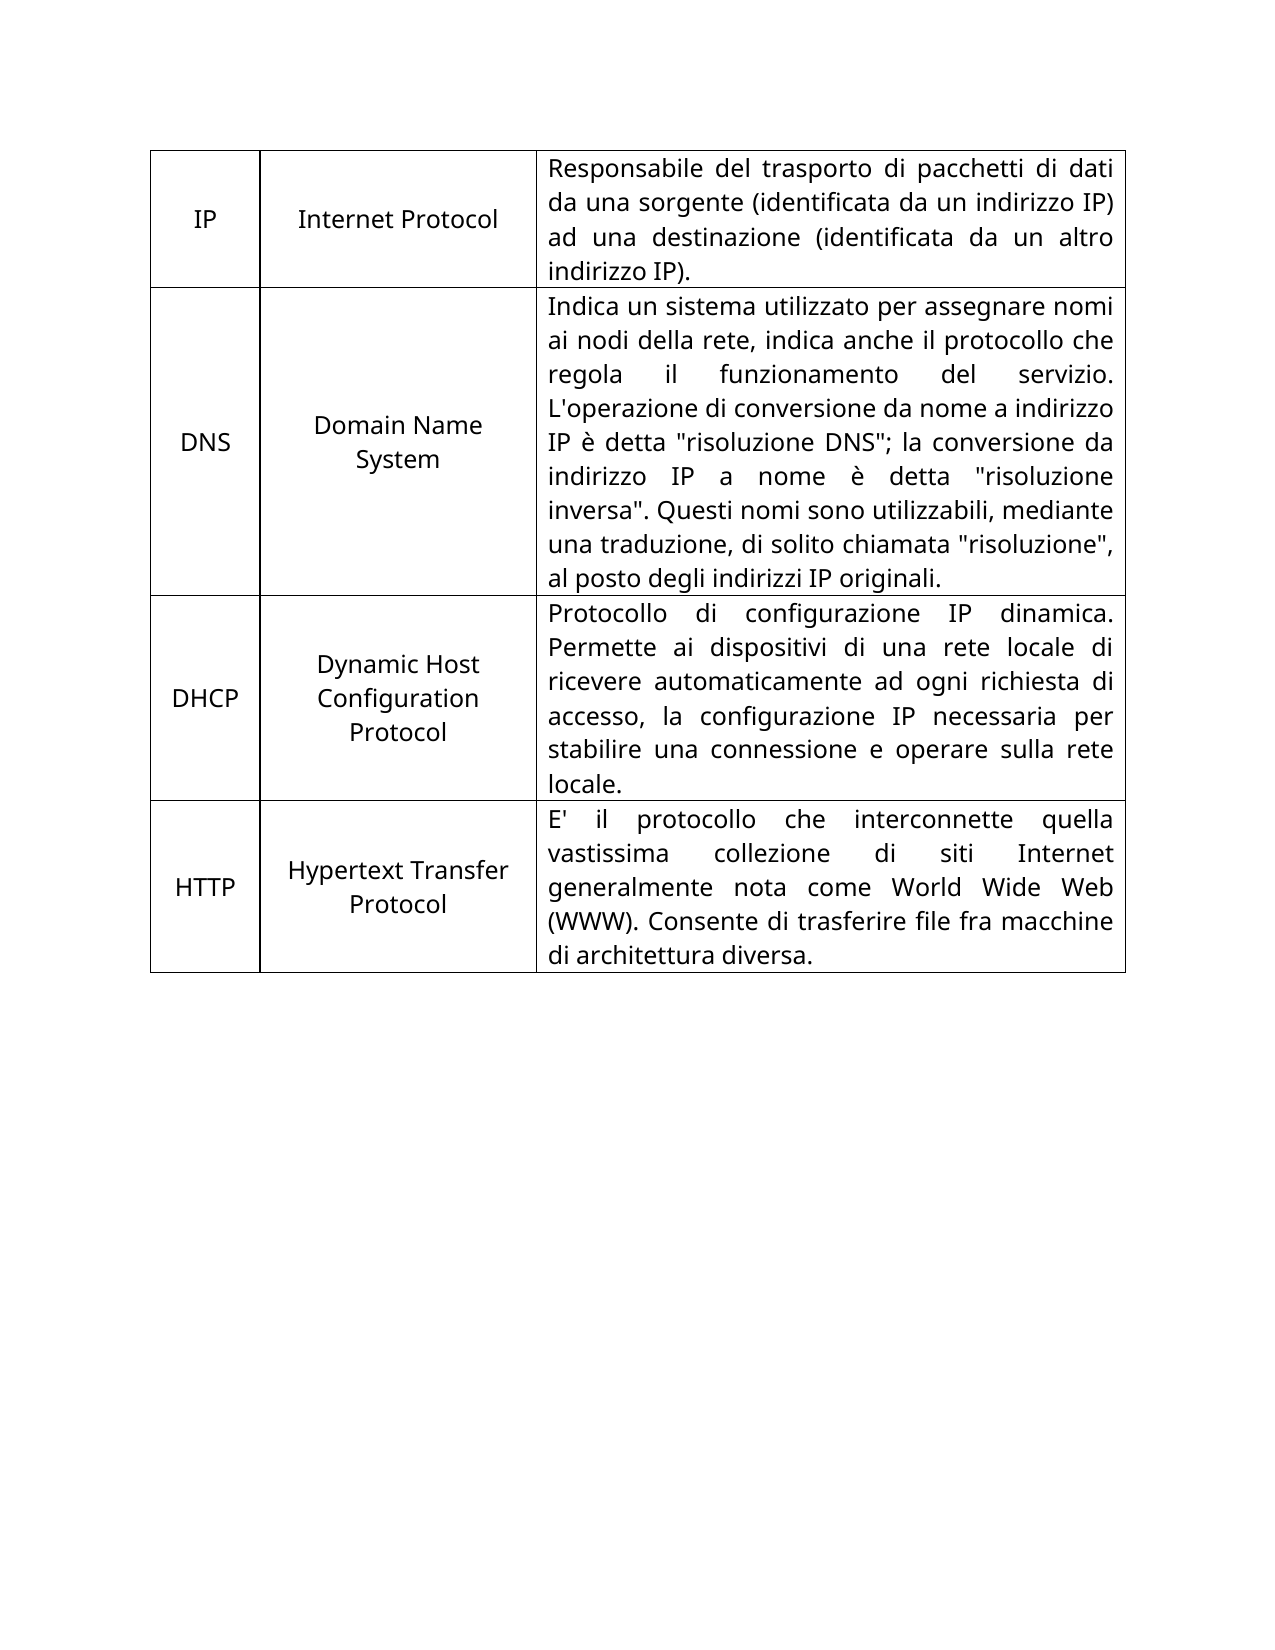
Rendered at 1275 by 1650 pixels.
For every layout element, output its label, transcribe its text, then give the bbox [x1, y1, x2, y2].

table_header Internet Protocol [261, 151, 536, 287]
table_cell DNS [151, 288, 259, 595]
table_cell HTTP [151, 801, 259, 972]
table_cell Protocollo di configurazione IP dinamica. Permette ai dispositivi di una rete locale di ricevere automaticamente ad ogni richiesta di accesso, la configurazione IP necessaria per stabilire una connessione e operare sulla rete locale. [537, 596, 1125, 800]
table_header Responsabile del trasporto di pacchetti di dati da una sorgente (identificata da un indirizzo IP) ad una destinazione (identificata da un altro indirizzo IP). [537, 151, 1125, 287]
table_header IP [151, 151, 259, 287]
table_cell Dynamic Host Configuration Protocol [261, 596, 536, 800]
table_cell Domain Name System [261, 288, 536, 595]
table_cell E' il protocollo che interconnette quella vastissima collezione di siti Internet generalmente nota come World Wide Web (WWW). Consente di trasferire file fra macchine di architettura diversa. [537, 801, 1125, 972]
table_cell Hypertext Transfer Protocol [261, 801, 536, 972]
table_cell DHCP [151, 596, 259, 800]
table_cell Indica un sistema utilizzato per assegnare nomi ai nodi della rete, indica anche il protocollo che regola il funzionamento del servizio. L'operazione di conversione da nome a indirizzo IP è detta "risoluzione DNS"; la conversione da indirizzo IP a nome è detta "risoluzione inversa". Questi nomi sono utilizzabili, mediante una traduzione, di solito chiamata "risoluzione", al posto degli indirizzi IP originali. [537, 288, 1125, 595]
